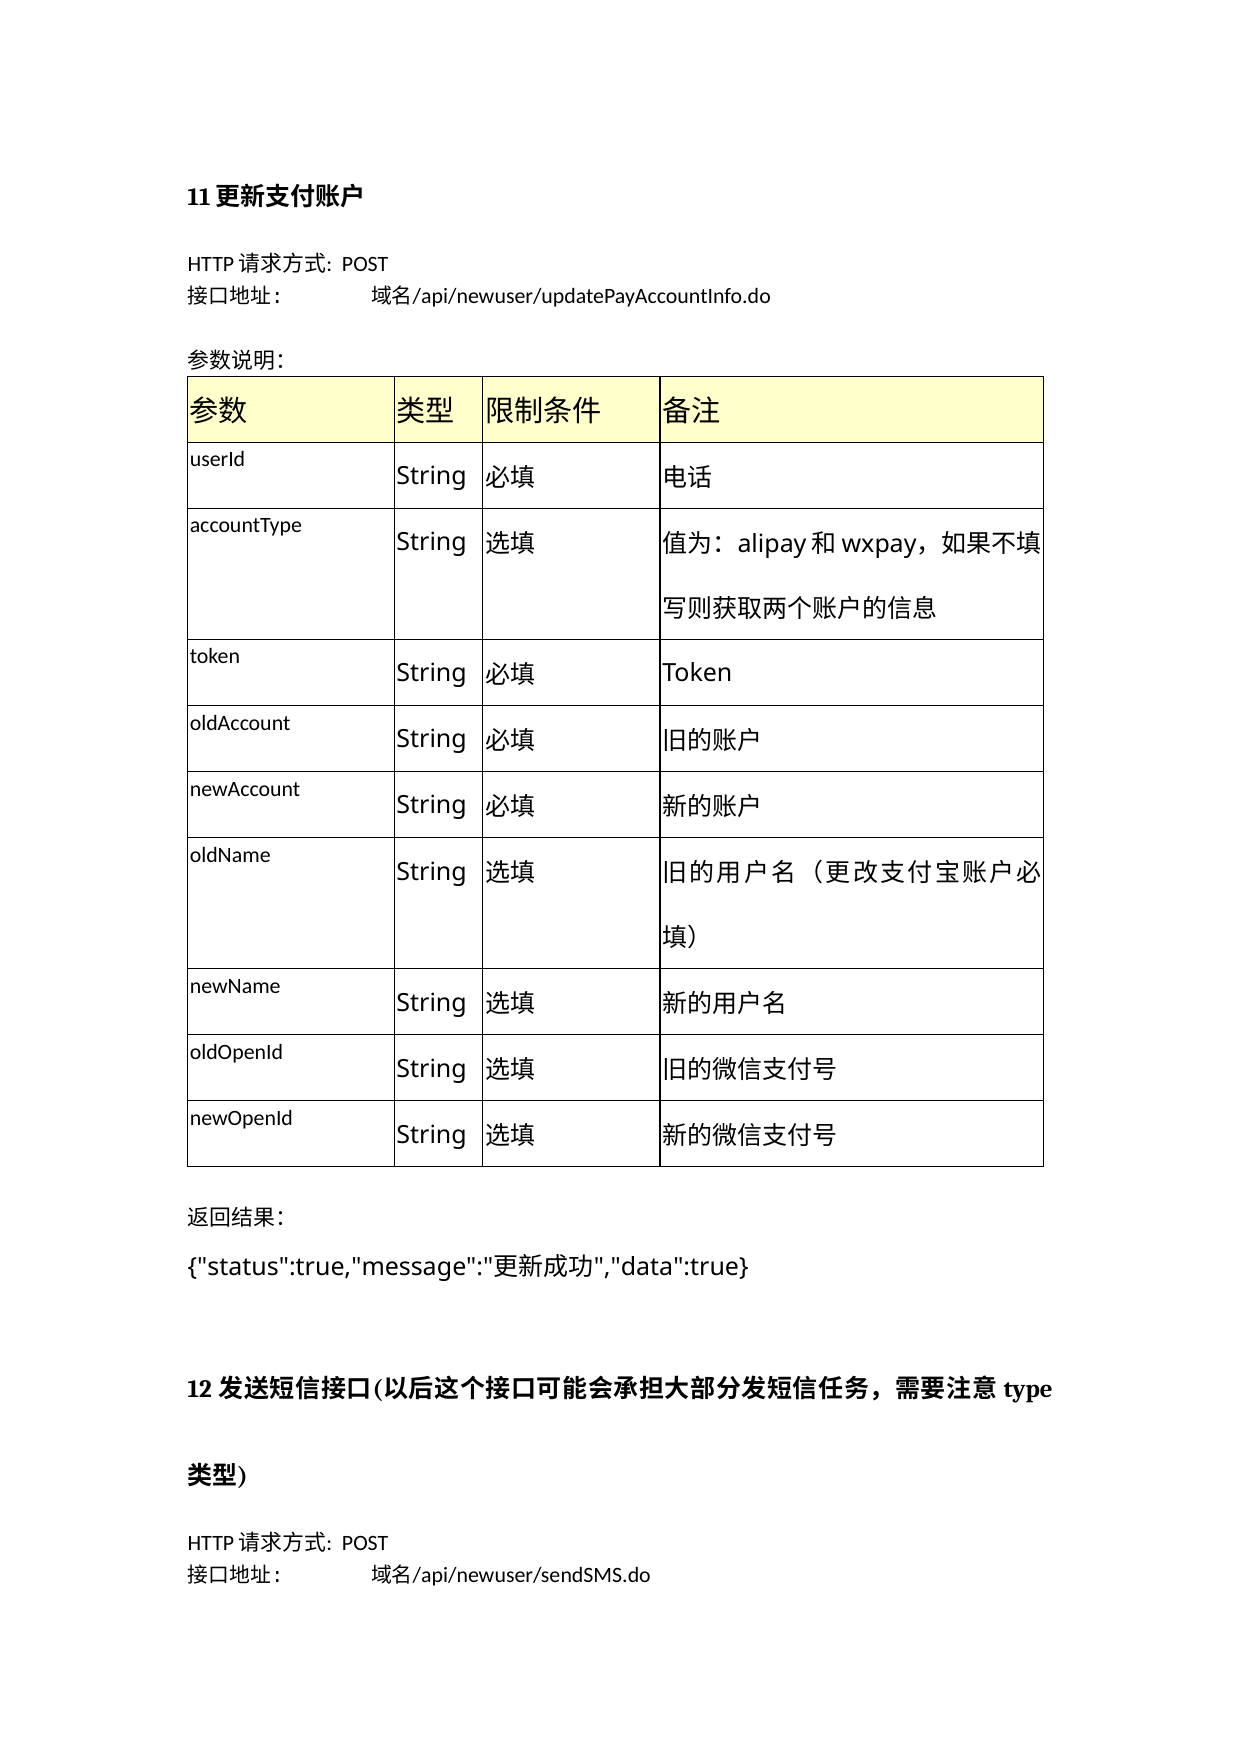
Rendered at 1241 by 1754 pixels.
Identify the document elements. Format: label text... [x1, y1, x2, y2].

table_cell newAccount [188, 772, 394, 837]
text HTTP请求方式: POST [187, 246, 1053, 278]
table_header 备注 [661, 377, 1043, 442]
table_cell String [395, 706, 482, 771]
table_cell 旧的账户 [661, 706, 1043, 771]
table_cell newName [188, 969, 394, 1034]
table_cell newOpenId [188, 1101, 394, 1166]
table_cell 选填 [483, 1101, 659, 1166]
table_cell String [395, 509, 482, 639]
table_header 限制条件 [483, 377, 659, 442]
table_cell oldName [188, 838, 394, 968]
table_cell Token [661, 640, 1043, 705]
table_cell String [395, 1035, 482, 1100]
text {"status":true,"message":"更新成功","data":true} [187, 1232, 1053, 1297]
table_cell 必填 [483, 443, 659, 508]
table_cell 新的账户 [661, 772, 1043, 837]
table_cell String [395, 443, 482, 508]
table_cell userId [188, 443, 394, 508]
table_cell String [395, 772, 482, 837]
text HTTP请求方式: POST [187, 1524, 1053, 1557]
text 返回结果： [187, 1199, 1053, 1232]
table_cell 选填 [483, 838, 659, 968]
table_cell 必填 [483, 772, 659, 837]
table_cell 选填 [483, 969, 659, 1034]
text 接口地址: 域名/api/newuser/sendSMS.do [187, 1557, 1053, 1589]
table_cell 必填 [483, 640, 659, 705]
table_cell String [395, 838, 482, 968]
subtitle 11更新支付账户 [187, 162, 1053, 227]
table_cell 选填 [483, 1035, 659, 1100]
table_cell String [395, 640, 482, 705]
table_cell 新的微信支付号 [661, 1101, 1043, 1166]
table_cell accountType [188, 509, 394, 639]
table_cell 值为：alipay和wxpay，如果不填写则获取两个账户的信息 [661, 509, 1043, 639]
table_cell 新的用户名 [661, 969, 1043, 1034]
table_cell 旧的用户名（更改支付宝账户必填） [661, 838, 1043, 968]
table_cell oldOpenId [188, 1035, 394, 1100]
table_cell String [395, 1101, 482, 1166]
text 接口地址: 域名/api/newuser/updatePayAccountInfo.do [187, 278, 1053, 311]
table_cell 必填 [483, 706, 659, 771]
table_cell 电话 [661, 443, 1043, 508]
table_header 类型 [395, 377, 482, 442]
table_cell 旧的微信支付号 [661, 1035, 1043, 1100]
subtitle 12 发送短信接口(以后这个接口可能会承担大部分发短信任务，需要注意type类型) [187, 1354, 1053, 1506]
table_cell oldAccount [188, 706, 394, 771]
text 参数说明： [187, 343, 1053, 376]
table_cell 选填 [483, 509, 659, 639]
table_cell String [395, 969, 482, 1034]
table_header 参数 [188, 377, 394, 442]
table_cell token [188, 640, 394, 705]
